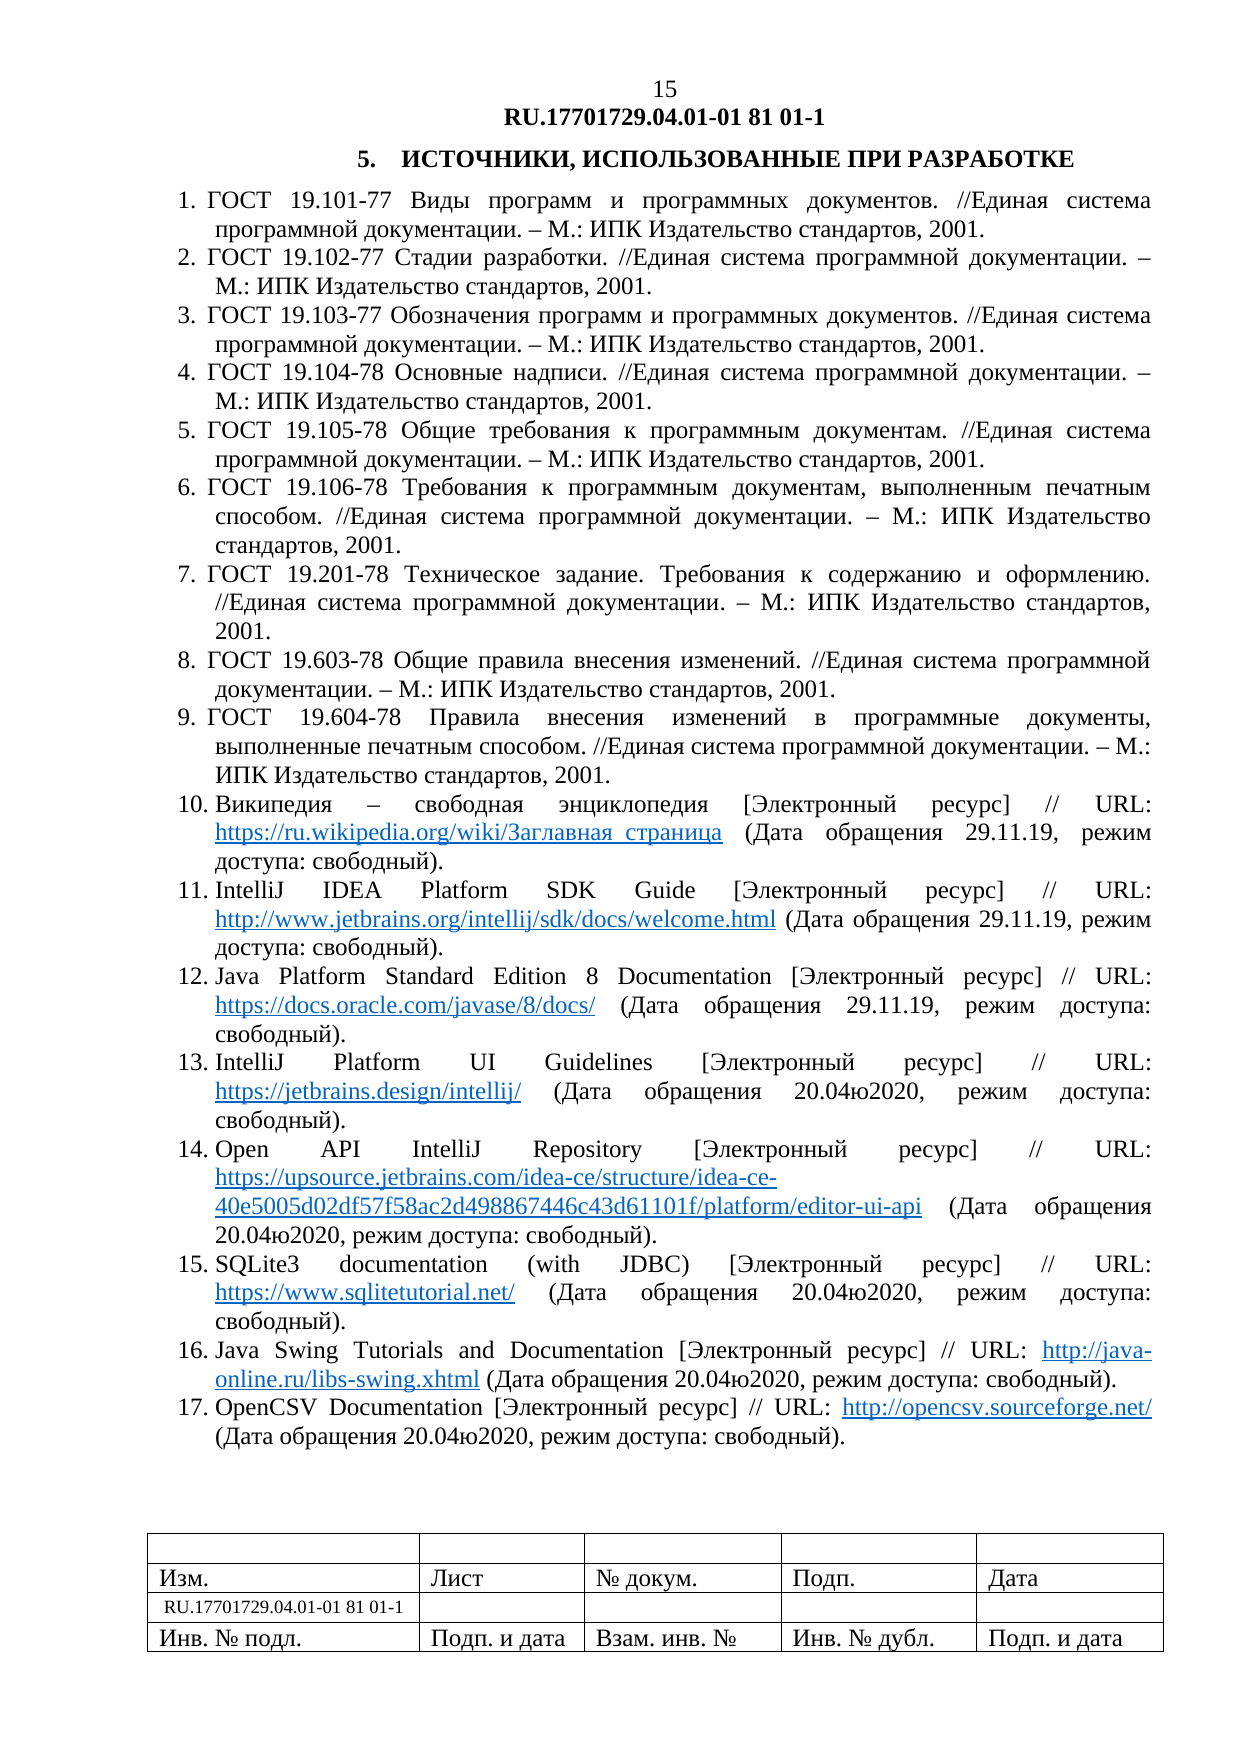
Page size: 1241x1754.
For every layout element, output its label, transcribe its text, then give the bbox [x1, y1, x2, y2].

list ГОСТ 19.101-77 Виды программ и программных документов. //Единая система программной документации. – М.: ИПК Издательство стандартов, 2001. [177, 185, 1152, 242]
list ГОСТ 19.103-77 Обозначения программ и программных документов. //Единая система программной документации. – М.: ИПК Издательство стандартов, 2001. [177, 300, 1152, 357]
subtitle ИСТОЧНИКИ, ИСПОЛЬЗОВАННЫЕ ПРИ РАЗРАБОТКЕ [207, 144, 1152, 172]
list Википедия – свободная энциклопедия [Электронный ресурс] // URL: https://ru.wikipedia.org/wiki/Заглавная_страница (Дата обращения 29.11.19, режим доступа: свободный). [177, 789, 1152, 875]
list ГОСТ 19.106-78 Требования к программным документам, выполненным печатным способом. //Единая система программной документации. – М.: ИПК Издательство стандартов, 2001. [177, 472, 1152, 559]
list Java Swing Tutorials and Documentation [Электронный ресурс] // URL: http://java-online.ru/libs-swing.xhtml (Дата обращения 20.04ю2020, режим доступа: свободный). [177, 1335, 1152, 1392]
list ГОСТ 19.604-78 Правила внесения изменений в программные документы, выполненные печатным способом. //Единая система программной документации. – М.: ИПК Издательство стандартов, 2001. [177, 702, 1152, 789]
list Open API IntelliJ Repository [Электронный ресурс] // URL: https://upsource.jetbrains.com/idea-ce/structure/idea-ce-40e5005d02df57f58ac2d498867446c43d61101f/platform/editor-ui-api (Дата обращения 20.04ю2020, режим доступа: свободный). [177, 1134, 1152, 1249]
list ГОСТ 19.603-78 Общие правила внесения изменений. //Единая система программной документации. – М.: ИПК Издательство стандартов, 2001. [177, 645, 1152, 702]
list IntelliJ IDEA Platform SDK Guide [Электронный ресурс] // URL: http://www.jetbrains.org/intellij/sdk/docs/welcome.html (Дата обращения 29.11.19, режим доступа: свободный). [177, 875, 1152, 961]
list ГОСТ 19.105-78 Общие требования к программным документам. //Единая система программной документации. – М.: ИПК Издательство стандартов, 2001. [177, 415, 1152, 472]
list ГОСТ 19.104-78 Основные надписи. //Единая система программной документации. – М.: ИПК Издательство стандартов, 2001. [177, 357, 1152, 415]
list IntelliJ Platform UI Guidelines [Электронный ресурс] // URL: https://jetbrains.design/intellij/ (Дата обращения 20.04ю2020, режим доступа: свободный). [177, 1047, 1152, 1134]
list OpenCSV Documentation [Электронный ресурс] // URL: http://opencsv.sourceforge.net/ (Дата обращения 20.04ю2020, режим доступа: свободный). [177, 1392, 1152, 1450]
list ГОСТ 19.201-78 Техническое задание. Требования к содержанию и оформлению. //Единая система программной документации. – М.: ИПК Издательство стандартов, 2001. [177, 559, 1152, 645]
list Java Platform Standard Edition 8 Documentation [Электронный ресурс] // URL: https://docs.oracle.com/javase/8/docs/ (Дата обращения 29.11.19, режим доступа: свободный). [177, 961, 1152, 1047]
list ГОСТ 19.102-77 Стадии разработки. //Единая система программной документации. – М.: ИПК Издательство стандартов, 2001. [177, 242, 1152, 300]
list SQLite3 documentation (with JDBC) [Электронный ресурс] // URL: https://www.sqlitetutorial.net/ (Дата обращения 20.04ю2020, режим доступа: свободный). [177, 1249, 1152, 1335]
